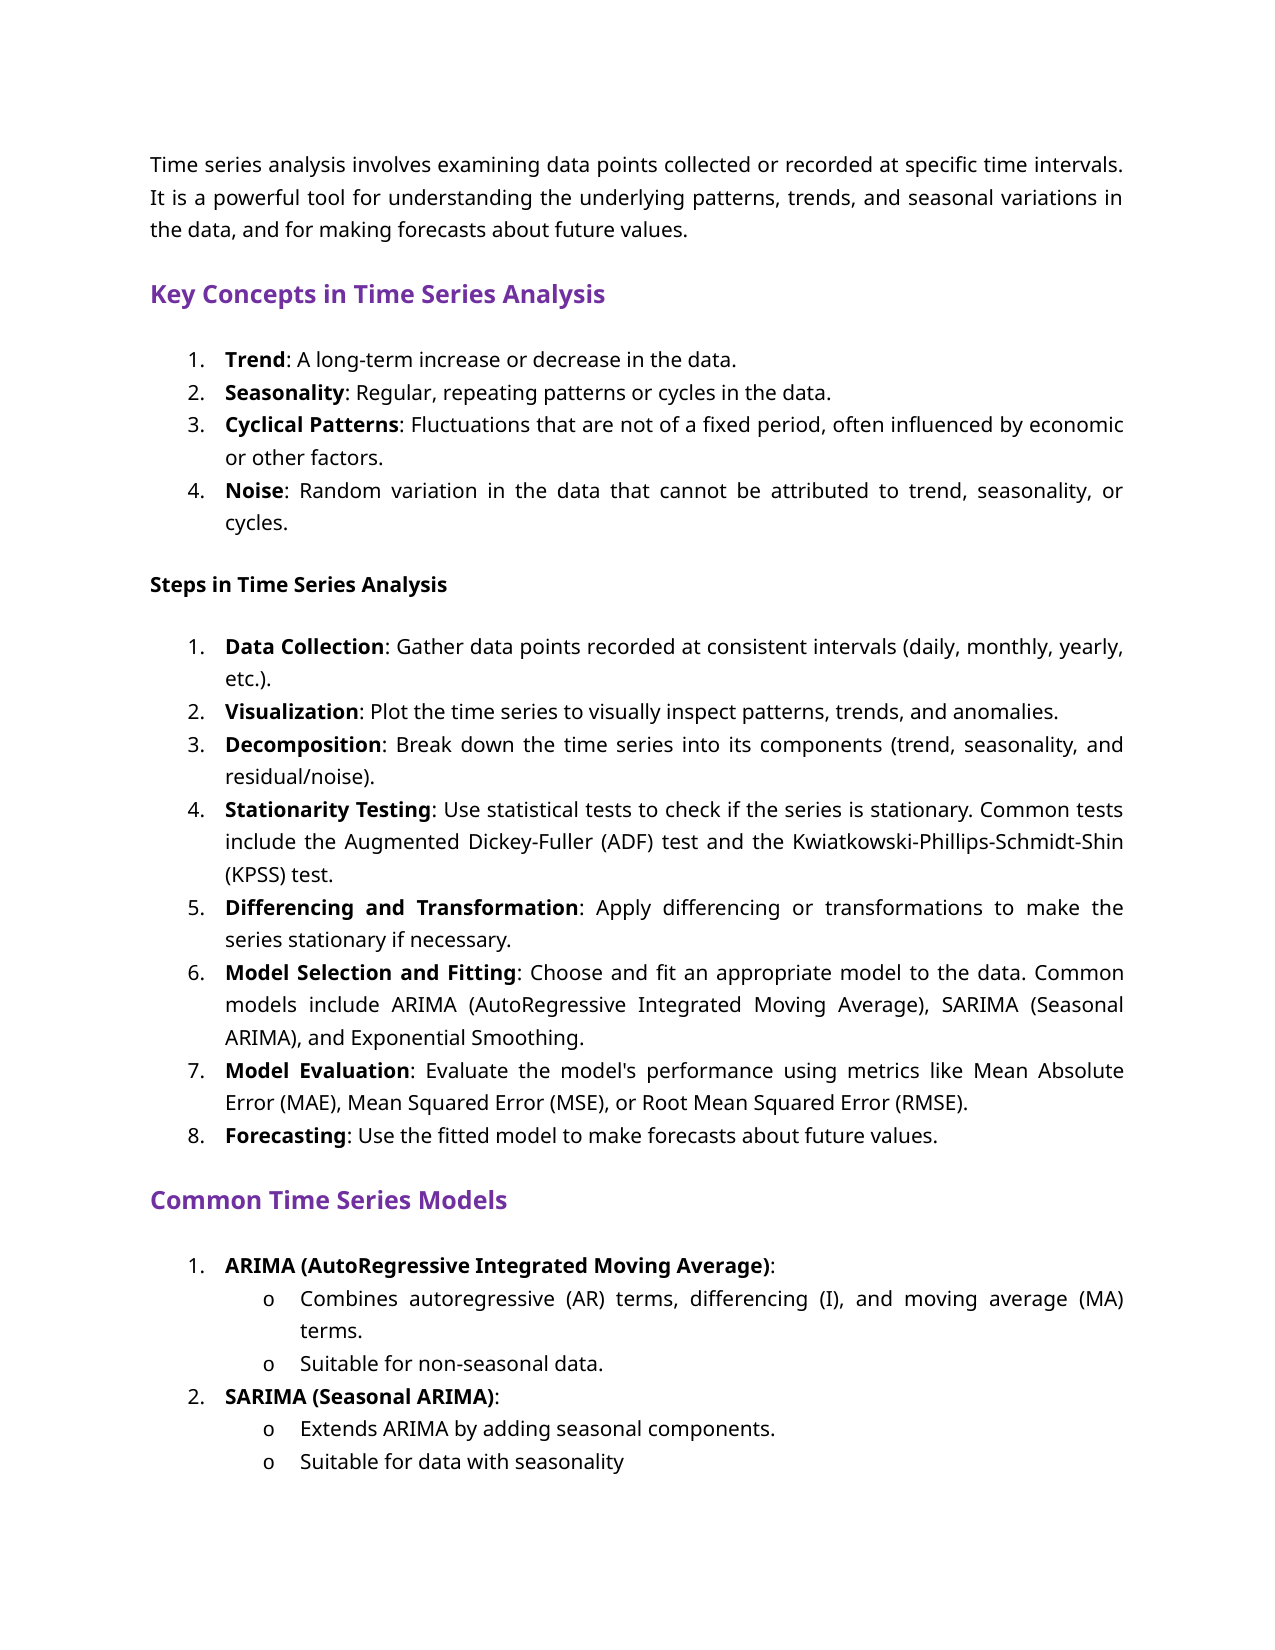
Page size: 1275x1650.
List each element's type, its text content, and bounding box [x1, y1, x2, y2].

list Combines autoregressive (AR) terms, differencing (I), and moving average (MA) terms. [262, 1284, 1125, 1345]
list Decomposition: Break down the time series into its components (trend, seasonality, and residual/noise). [187, 730, 1125, 791]
list ARIMA (AutoRegressive Integrated Moving Average): [187, 1251, 1125, 1279]
text Key Concepts in Time Series Analysis [150, 277, 1125, 311]
list SARIMA (Seasonal ARIMA): [187, 1382, 1125, 1410]
list Suitable for non-seasonal data. [262, 1349, 1125, 1377]
list Model Evaluation: Evaluate the model's performance using metrics like Mean Absolute Error (MAE), Mean Squared Error (MSE), or Root Mean Squared Error (RMSE). [187, 1056, 1125, 1117]
list Differencing and Transformation: Apply differencing or transformations to make the series stationary if necessary. [187, 893, 1125, 954]
list Visualization: Plot the time series to visually inspect patterns, trends, and anomalies. [187, 697, 1125, 726]
list Data Collection: Gather data points recorded at consistent intervals (daily, monthly, yearly, etc.). [187, 632, 1125, 693]
list Stationarity Testing: Use statistical tests to check if the series is stationary. Common tests include the Augmented Dickey-Fuller (ADF) test and the Kwiatkowski-Phillips-Schmidt-Shin (KPSS) test. [187, 795, 1125, 888]
text Time series analysis involves examining data points collected or recorded at specific time intervals. It is a powerful tool for understanding the underlying patterns, trends, and seasonal variations in the data, and for making forecasts about future values. [150, 150, 1125, 244]
list Noise: Random variation in the data that cannot be attributed to trend, seasonality, or cycles. [187, 476, 1125, 537]
list Extends ARIMA by adding seasonal components. [262, 1414, 1125, 1443]
text Steps in Time Series Analysis [150, 570, 1125, 598]
list Trend: A long-term increase or decrease in the data. [187, 345, 1125, 374]
list Model Selection and Fitting: Choose and fit an appropriate model to the data. Common models include ARIMA (AutoRegressive Integrated Moving Average), SARIMA (Seasonal ARIMA), and Exponential Smoothing. [187, 958, 1125, 1052]
list Forecasting: Use the fitted model to make forecasts about future values. [187, 1121, 1125, 1149]
text Common Time Series Models [150, 1183, 1125, 1217]
list Cyclical Patterns: Fluctuations that are not of a fixed period, often influenced by economic or other factors. [187, 411, 1125, 472]
list Seasonality: Regular, repeating patterns or cycles in the data. [187, 378, 1125, 406]
list Suitable for data with seasonality [262, 1447, 1125, 1476]
